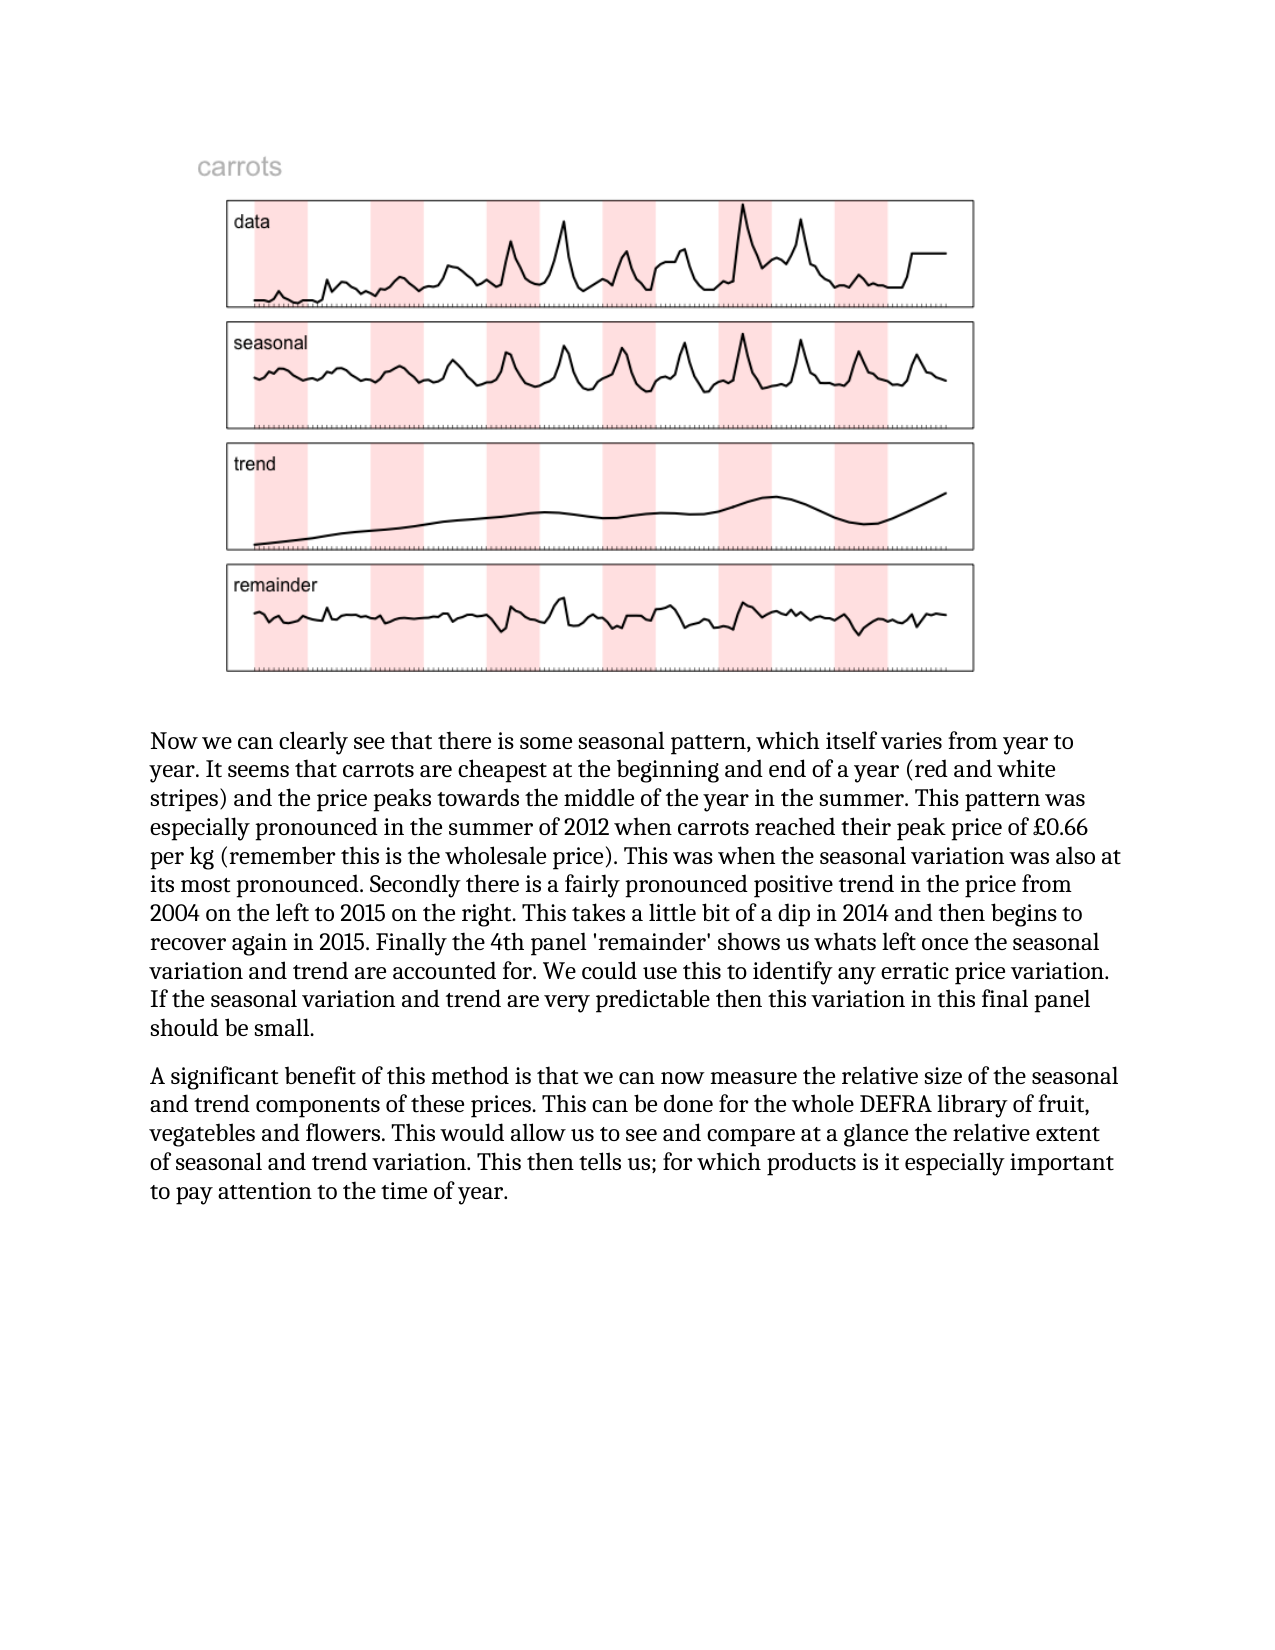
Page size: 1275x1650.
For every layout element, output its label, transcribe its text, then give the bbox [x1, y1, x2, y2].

text Now we can clearly see that there is some seasonal pattern, which itself varies from year to year. It seems that carrots are cheapest at the beginning and end of a year (red and white stripes) and the price peaks towards the middle of the year in the summer. This pattern was especially pronounced in the summer of 2012 when carrots reached their peak price of £0.66 per kg (remember this is the wholesale price). This was when the seasonal variation was also at its most pronounced. Secondly there is a fairly pronounced positive trend in the price from 2004 on the left to 2015 on the right. This takes a little bit of a dip in 2014 and then begins to recover again in 2015. Finally the 4th panel 'remainder' shows us whats left once the seasonal variation and trend are accounted for. We could use this to identify any erratic price variation. If the seasonal variation and trend are very predictable then this variation in this final panel should be small. [150, 727, 1125, 1043]
text A significant benefit of this method is that we can now measure the relative size of the seasonal and trend components of these prices. This can be done for the whole DEFRA library of fruit, vegatebles and flowers. This would allow us to see and compare at a glance the relative extent of seasonal and trend variation. This then tells us; for which products is it especially important to pay attention to the time of year. [150, 1062, 1125, 1205]
picture [168, 150, 1062, 708]
